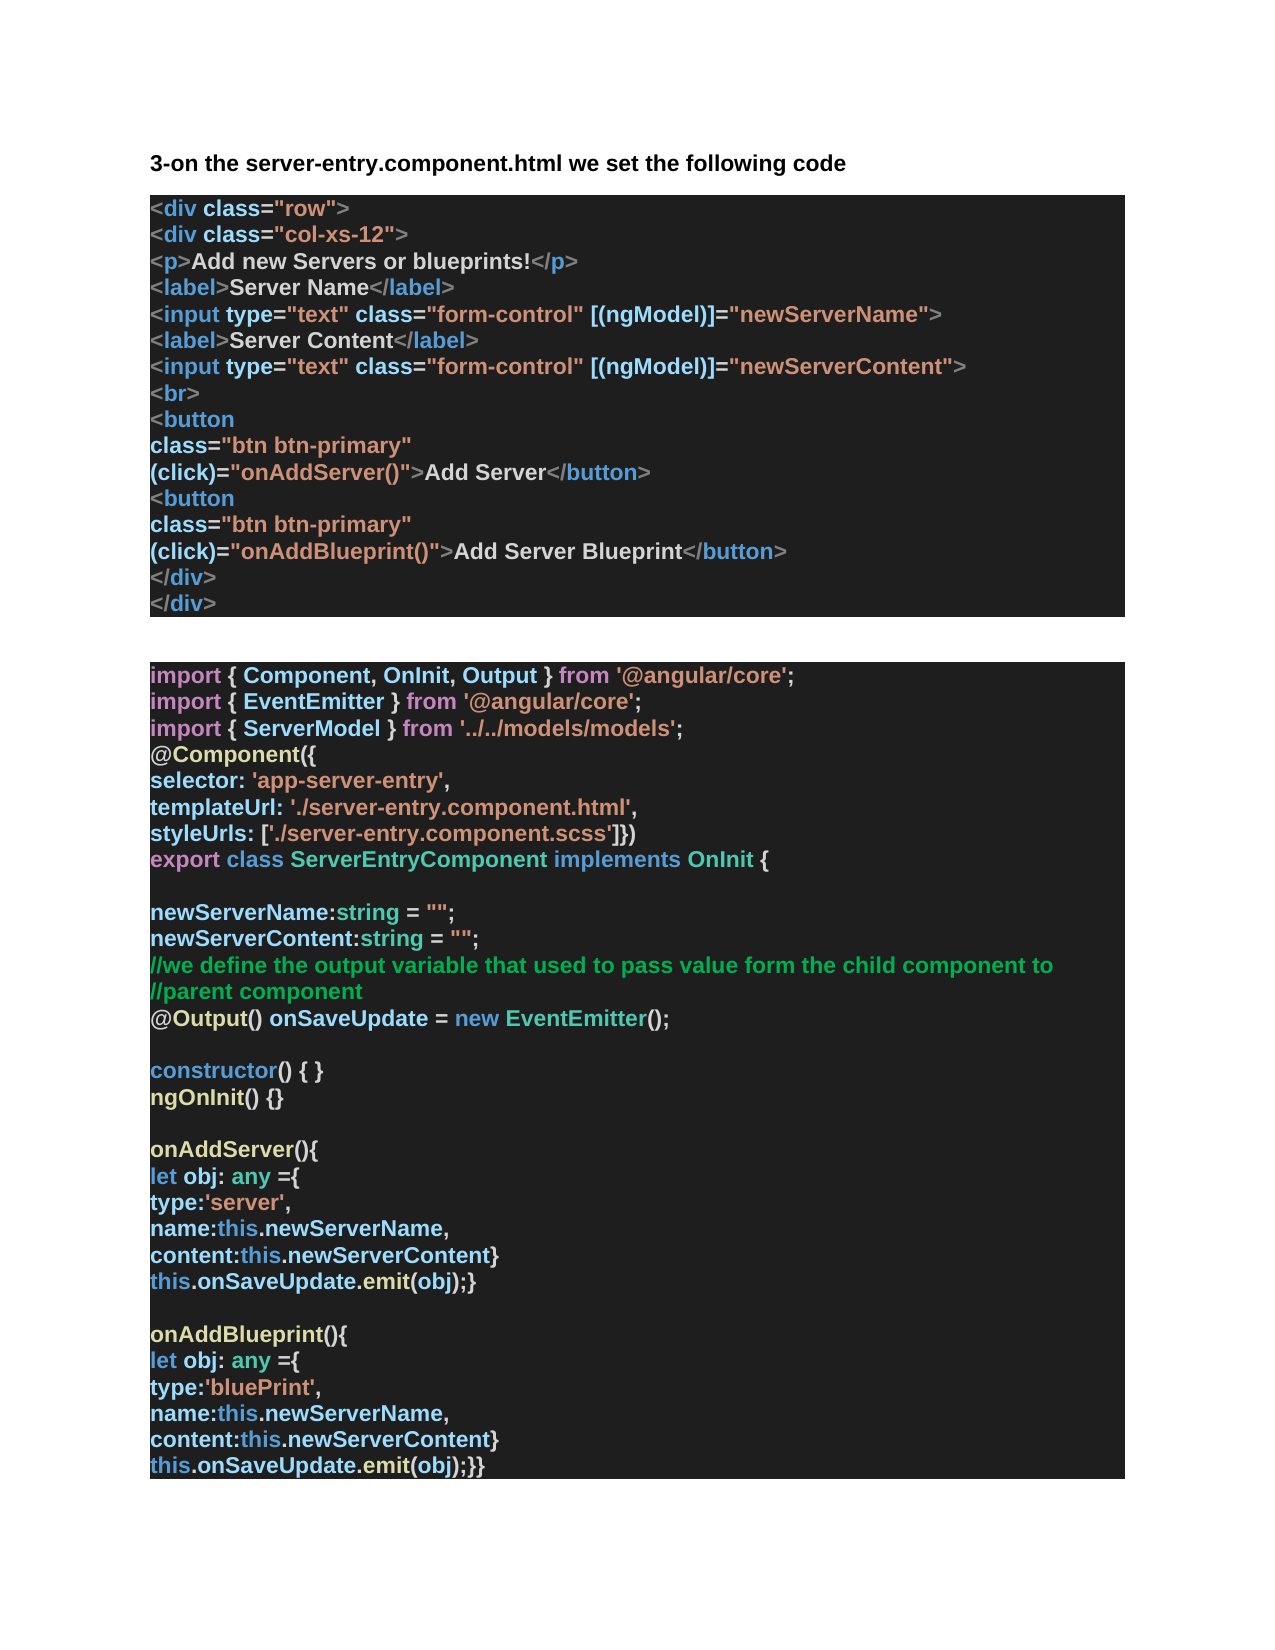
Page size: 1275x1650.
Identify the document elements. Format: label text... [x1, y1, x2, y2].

text (click)="onAddServer()">Add Server</button> [150, 459, 1125, 485]
text templateUrl: './server-entry.component.html', [150, 794, 1125, 820]
text styleUrls: ['./server-entry.component.scss']}) [150, 820, 1125, 846]
text this.onSaveUpdate.emit(obj);} [150, 1268, 1125, 1294]
text newServerName:string = ""; [150, 899, 1125, 925]
text class="btn btn-primary" [150, 511, 1125, 538]
text @Output() onSaveUpdate = new EventEmitter(); [150, 1004, 1125, 1031]
text //we define the output variable that used to pass value form the child component to //parent component [150, 952, 1125, 1004]
text </div> [150, 590, 1125, 617]
text import { Component, OnInit, Output } from '@angular/core'; [150, 662, 1125, 688]
text type:'bluePrint', [150, 1373, 1125, 1400]
text <p>Add new Servers or blueprints!</p> [150, 248, 1125, 274]
text this.onSaveUpdate.emit(obj);}} [150, 1452, 1125, 1479]
text ngOnInit() {} [150, 1083, 1125, 1110]
text </div> [150, 564, 1125, 590]
text <button [150, 406, 1125, 432]
text name:this.newServerName, [150, 1215, 1125, 1242]
text let obj: any ={ [150, 1347, 1125, 1373]
text <br> [150, 379, 1125, 406]
text selector: 'app-server-entry', [150, 767, 1125, 794]
text export class ServerEntryComponent implements OnInit { [150, 846, 1125, 873]
text onAddBlueprint(){ [150, 1321, 1125, 1347]
text (click)="onAddBlueprint()">Add Server Blueprint</button> [150, 538, 1125, 564]
text content:this.newServerContent} [150, 1242, 1125, 1268]
text @Component({ [150, 741, 1125, 767]
text <div class="row"> [150, 195, 1125, 221]
text import { ServerModel } from '../../models/models'; [150, 714, 1125, 741]
text constructor() { } [150, 1057, 1125, 1083]
text <div class="col-xs-12"> [150, 221, 1125, 248]
text 3-on the server-entry.component.html we set the following code [150, 150, 1125, 176]
text type:'server', [150, 1189, 1125, 1215]
text let obj: any ={ [150, 1163, 1125, 1189]
text import { EventEmitter } from '@angular/core'; [150, 688, 1125, 714]
text <label>Server Content</label> [150, 327, 1125, 353]
text <input type="text" class="form-control" [(ngModel)]="newServerContent"> [150, 353, 1125, 379]
text <label>Server Name</label> [150, 274, 1125, 301]
text class="btn btn-primary" [150, 432, 1125, 459]
text onAddServer(){ [150, 1136, 1125, 1163]
text content:this.newServerContent} [150, 1426, 1125, 1452]
text <input type="text" class="form-control" [(ngModel)]="newServerName"> [150, 301, 1125, 327]
text <button [150, 485, 1125, 511]
text newServerContent:string = ""; [150, 925, 1125, 952]
text name:this.newServerName, [150, 1400, 1125, 1426]
